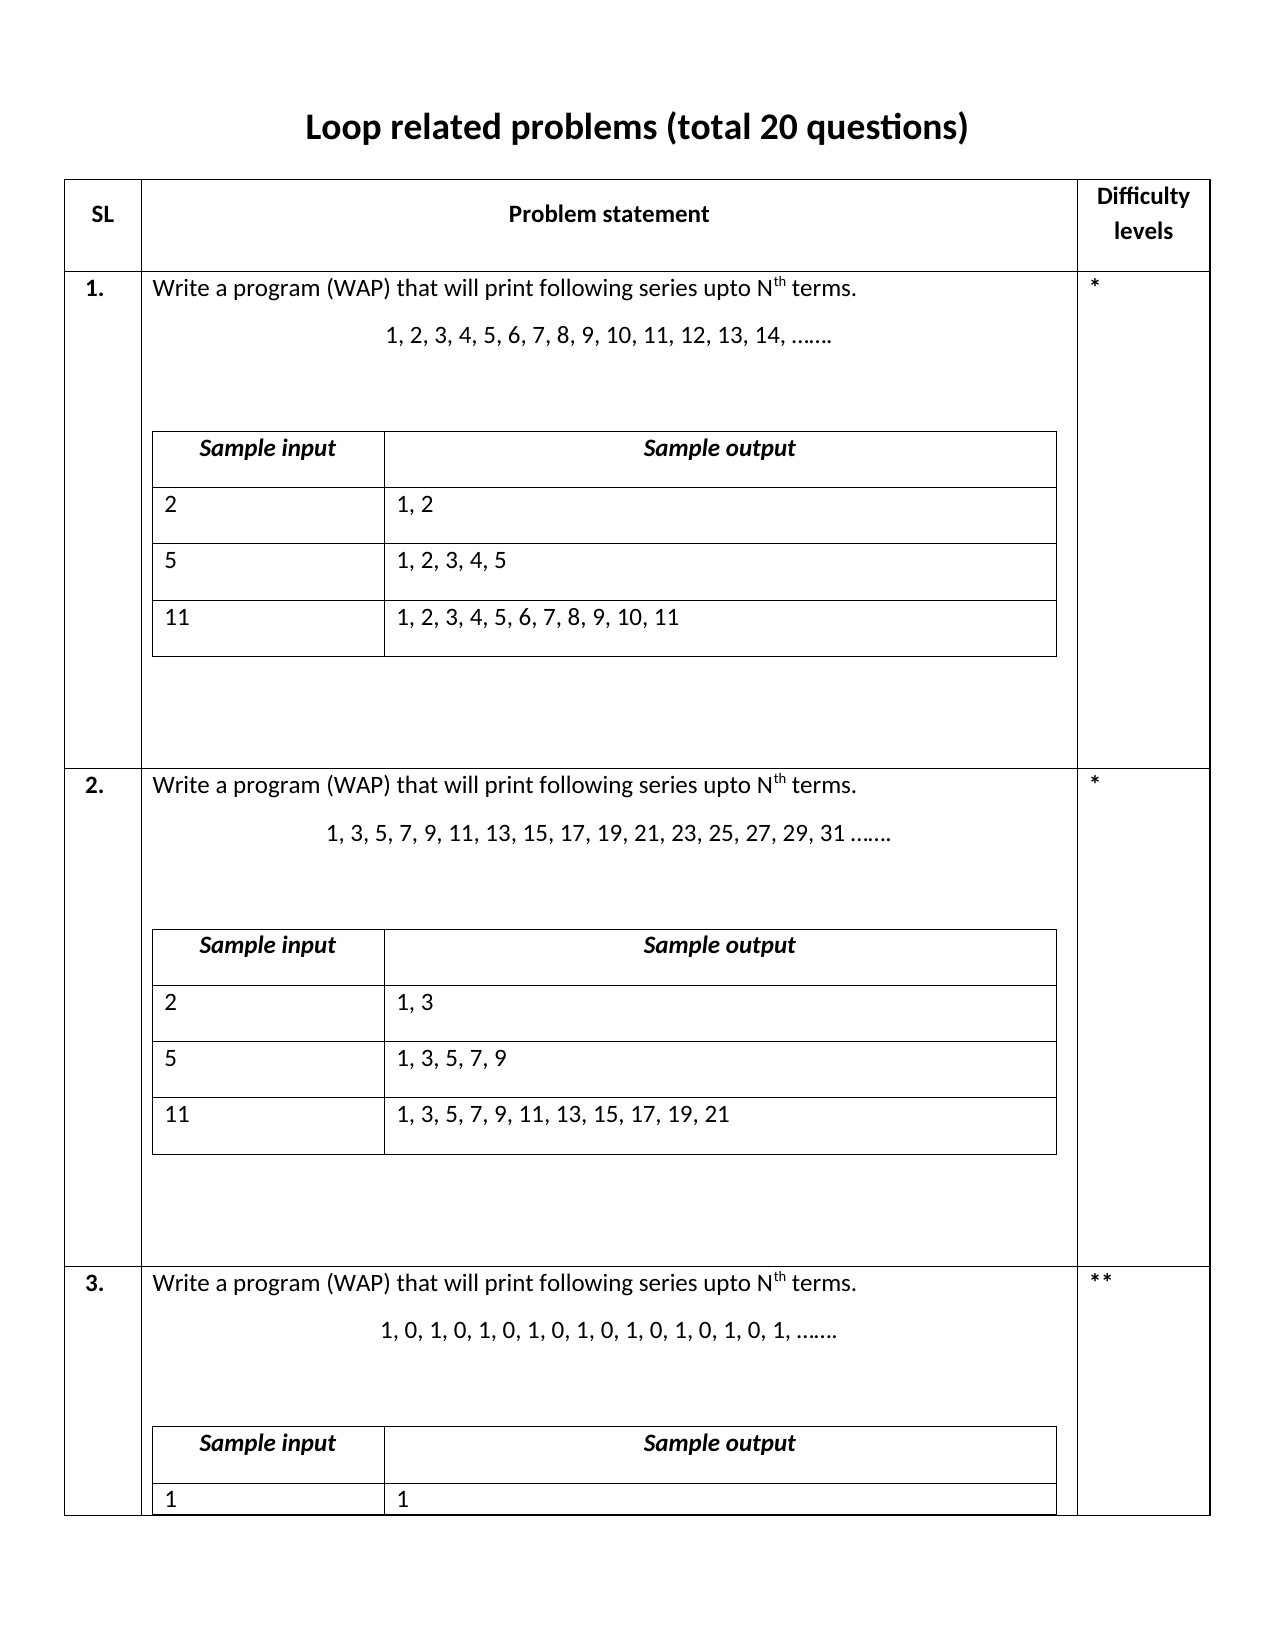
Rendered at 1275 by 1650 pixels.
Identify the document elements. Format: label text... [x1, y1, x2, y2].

table_cell [65, 272, 141, 768]
text Loop related problems (total 20 questions) [75, 103, 1200, 149]
table_cell * [1078, 272, 1209, 768]
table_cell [142, 1267, 1077, 1515]
table_cell ** [1078, 1267, 1209, 1515]
table_header Difficulty levels [1078, 180, 1209, 271]
table_cell Write a program (WAP) that will print following series upto Nth terms. 1, 3, 5, 7, 9, 11, 13, 15, 17, 19, 21, 23, 25, 27, 29, 31 ……. [142, 769, 1077, 1266]
table_header Problem statement [142, 180, 1077, 271]
table_cell [65, 769, 141, 1266]
table_header SL [65, 180, 141, 271]
table_cell Write a program (WAP) that will print following series upto Nth terms. 1, 2, 3, 4, 5, 6, 7, 8, 9, 10, 11, 12, 13, 14, ……. [142, 272, 1077, 768]
table_cell [65, 1267, 141, 1515]
table_cell * [1078, 769, 1209, 1266]
